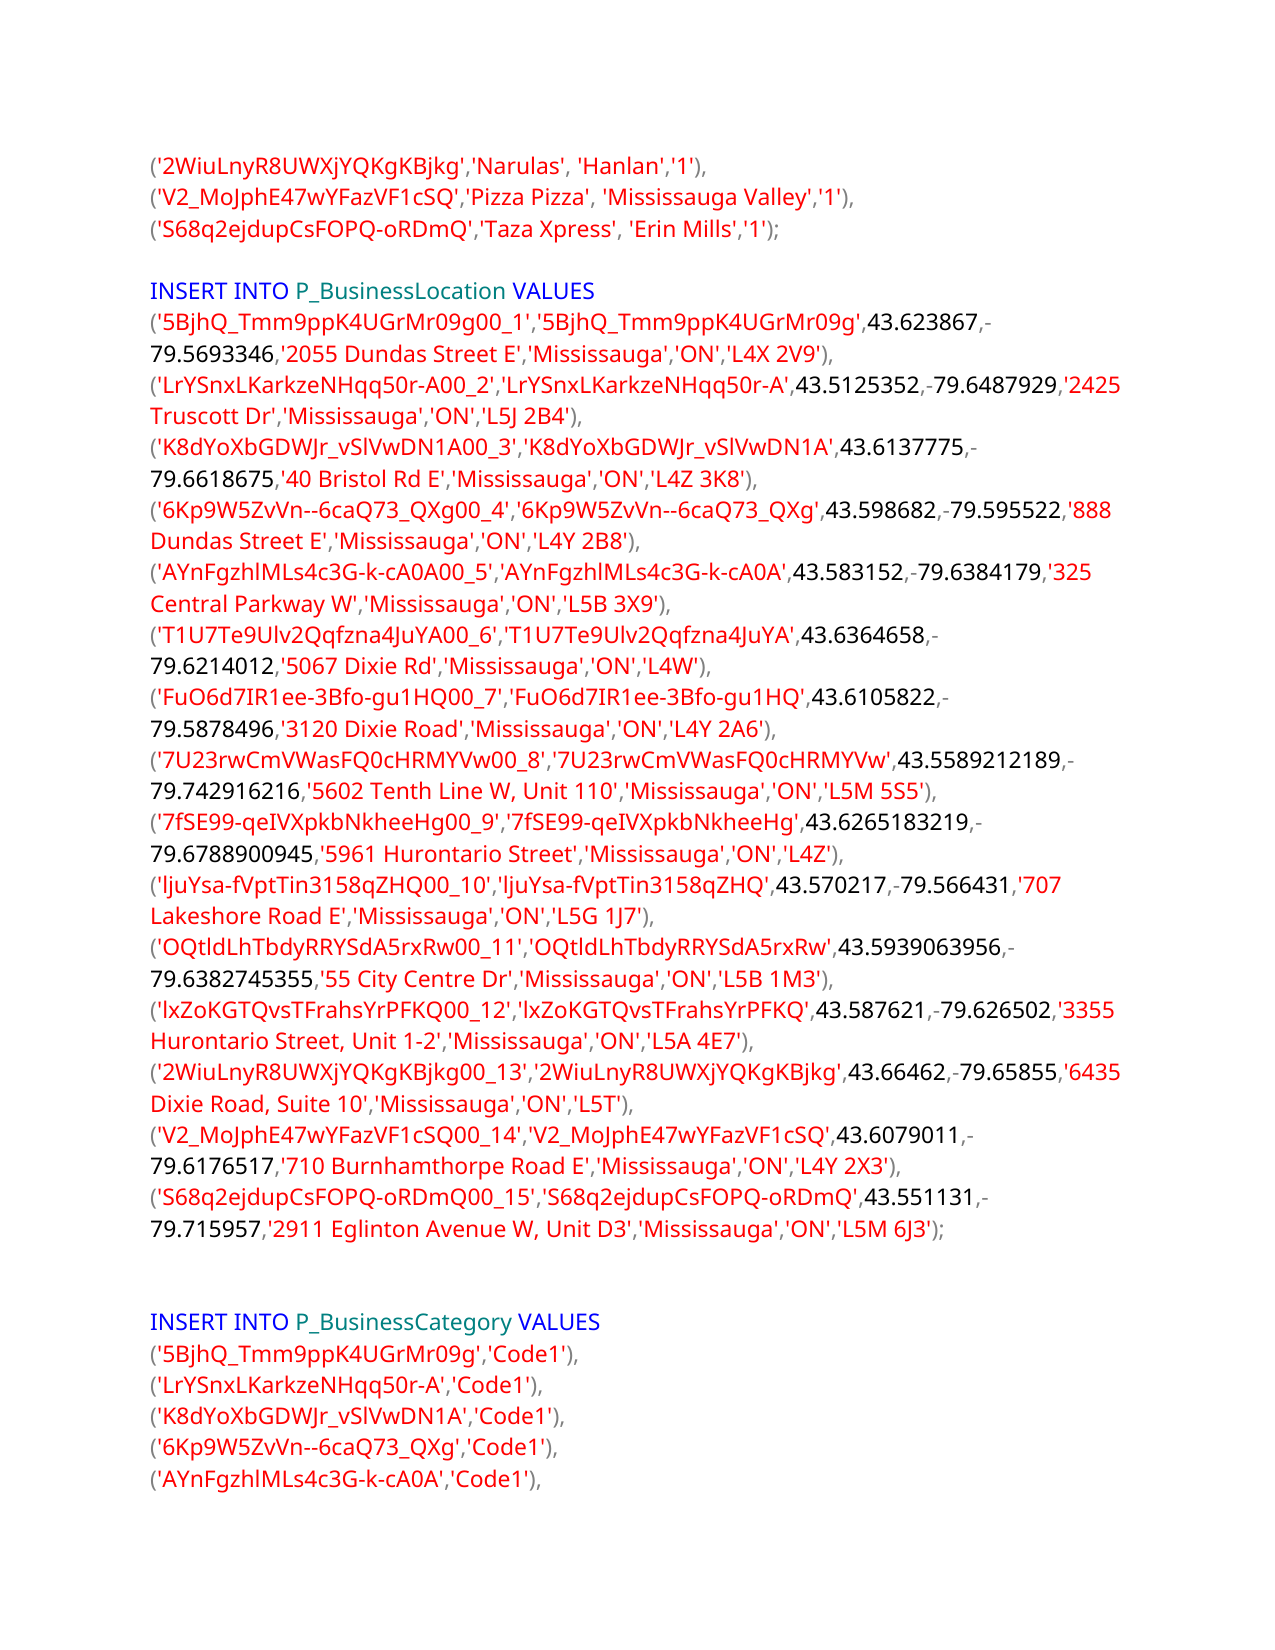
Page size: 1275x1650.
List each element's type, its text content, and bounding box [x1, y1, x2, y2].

text ('2WiuLnyR8UWXjYQKgKBjkg','Narulas', 'Hanlan','1'), [150, 150, 1125, 181]
text ('K8dYoXbGDWJr_vSlVwDN1A','Code1'), [150, 1400, 1125, 1431]
text ('ljuYsa-fVptTin3158qZHQ00_10','ljuYsa-fVptTin3158qZHQ',43.570217,-79.566431,'707 Lakeshore Road E','Mississauga','ON','L5G 1J7'), [150, 869, 1125, 931]
text ('lxZoKGTQvsTFrahsYrPFKQ00_12','lxZoKGTQvsTFrahsYrPFKQ',43.587621,-79.626502,'3355 Hurontario Street, Unit 1-2','Mississauga','ON','L5A 4E7'), [150, 994, 1125, 1056]
text ('V2_MoJphE47wYFazVF1cSQ','Pizza Pizza', 'Mississauga Valley','1'), [150, 181, 1125, 212]
text INSERT INTO P_BusinessLocation VALUES [150, 275, 1125, 306]
text ('7fSE99-qeIVXpkbNkheeHg00_9','7fSE99-qeIVXpkbNkheeHg',43.6265183219,-79.6788900945,'5961 Hurontario Street','Mississauga','ON','L4Z'), [150, 806, 1125, 869]
text ('LrYSnxLKarkzeNHqq50r-A00_2','LrYSnxLKarkzeNHqq50r-A',43.5125352,-79.6487929,'2425 Truscott Dr','Mississauga','ON','L5J 2B4'), [150, 369, 1125, 431]
text ('LrYSnxLKarkzeNHqq50r-A','Code1'), [150, 1369, 1125, 1400]
text ('5BjhQ_Tmm9ppK4UGrMr09g00_1','5BjhQ_Tmm9ppK4UGrMr09g',43.623867,-79.5693346,'2055 Dundas Street E','Mississauga','ON','L4X 2V9'), [150, 306, 1125, 369]
text ('FuO6d7IR1ee-3Bfo-gu1HQ00_7','FuO6d7IR1ee-3Bfo-gu1HQ',43.6105822,-79.5878496,'3120 Dixie Road','Mississauga','ON','L4Y 2A6'), [150, 681, 1125, 744]
text ('OQtldLhTbdyRRYSdA5rxRw00_11','OQtldLhTbdyRRYSdA5rxRw',43.5939063956,-79.6382745355,'55 City Centre Dr','Mississauga','ON','L5B 1M3'), [150, 931, 1125, 994]
text INSERT INTO P_BusinessCategory VALUES [150, 1306, 1125, 1337]
text ('6Kp9W5ZvVn--6caQ73_QXg','Code1'), [150, 1431, 1125, 1462]
text ('5BjhQ_Tmm9ppK4UGrMr09g','Code1'), [150, 1337, 1125, 1369]
text ('T1U7Te9Ulv2Qqfzna4JuYA00_6','T1U7Te9Ulv2Qqfzna4JuYA',43.6364658,-79.6214012,'5067 Dixie Rd','Mississauga','ON','L4W'), [150, 619, 1125, 681]
text ('K8dYoXbGDWJr_vSlVwDN1A00_3','K8dYoXbGDWJr_vSlVwDN1A',43.6137775,-79.6618675,'40 Bristol Rd E','Mississauga','ON','L4Z 3K8'), [150, 431, 1125, 494]
text ('AYnFgzhlMLs4c3G-k-cA0A00_5','AYnFgzhlMLs4c3G-k-cA0A',43.583152,-79.6384179,'325 Central Parkway W','Mississauga','ON','L5B 3X9'), [150, 556, 1125, 619]
text ('S68q2ejdupCsFOPQ-oRDmQ','Taza Xpress', 'Erin Mills','1'); [150, 212, 1125, 244]
text ('V2_MoJphE47wYFazVF1cSQ00_14','V2_MoJphE47wYFazVF1cSQ',43.6079011,-79.6176517,'710 Burnhamthorpe Road E','Mississauga','ON','L4Y 2X3'), [150, 1119, 1125, 1181]
text ('AYnFgzhlMLs4c3G-k-cA0A','Code1'), [150, 1462, 1125, 1494]
text ('6Kp9W5ZvVn--6caQ73_QXg00_4','6Kp9W5ZvVn--6caQ73_QXg',43.598682,-79.595522,'888 Dundas Street E','Mississauga','ON','L4Y 2B8'), [150, 494, 1125, 556]
text ('7U23rwCmVWasFQ0cHRMYVw00_8','7U23rwCmVWasFQ0cHRMYVw',43.5589212189,-79.742916216,'5602 Tenth Line W, Unit 110','Mississauga','ON','L5M 5S5'), [150, 744, 1125, 806]
text ('2WiuLnyR8UWXjYQKgKBjkg00_13','2WiuLnyR8UWXjYQKgKBjkg',43.66462,-79.65855,'6435 Dixie Road, Suite 10','Mississauga','ON','L5T'), [150, 1056, 1125, 1119]
text ('S68q2ejdupCsFOPQ-oRDmQ00_15','S68q2ejdupCsFOPQ-oRDmQ',43.551131,-79.715957,'2911 Eglinton Avenue W, Unit D3','Mississauga','ON','L5M 6J3'); [150, 1181, 1125, 1244]
